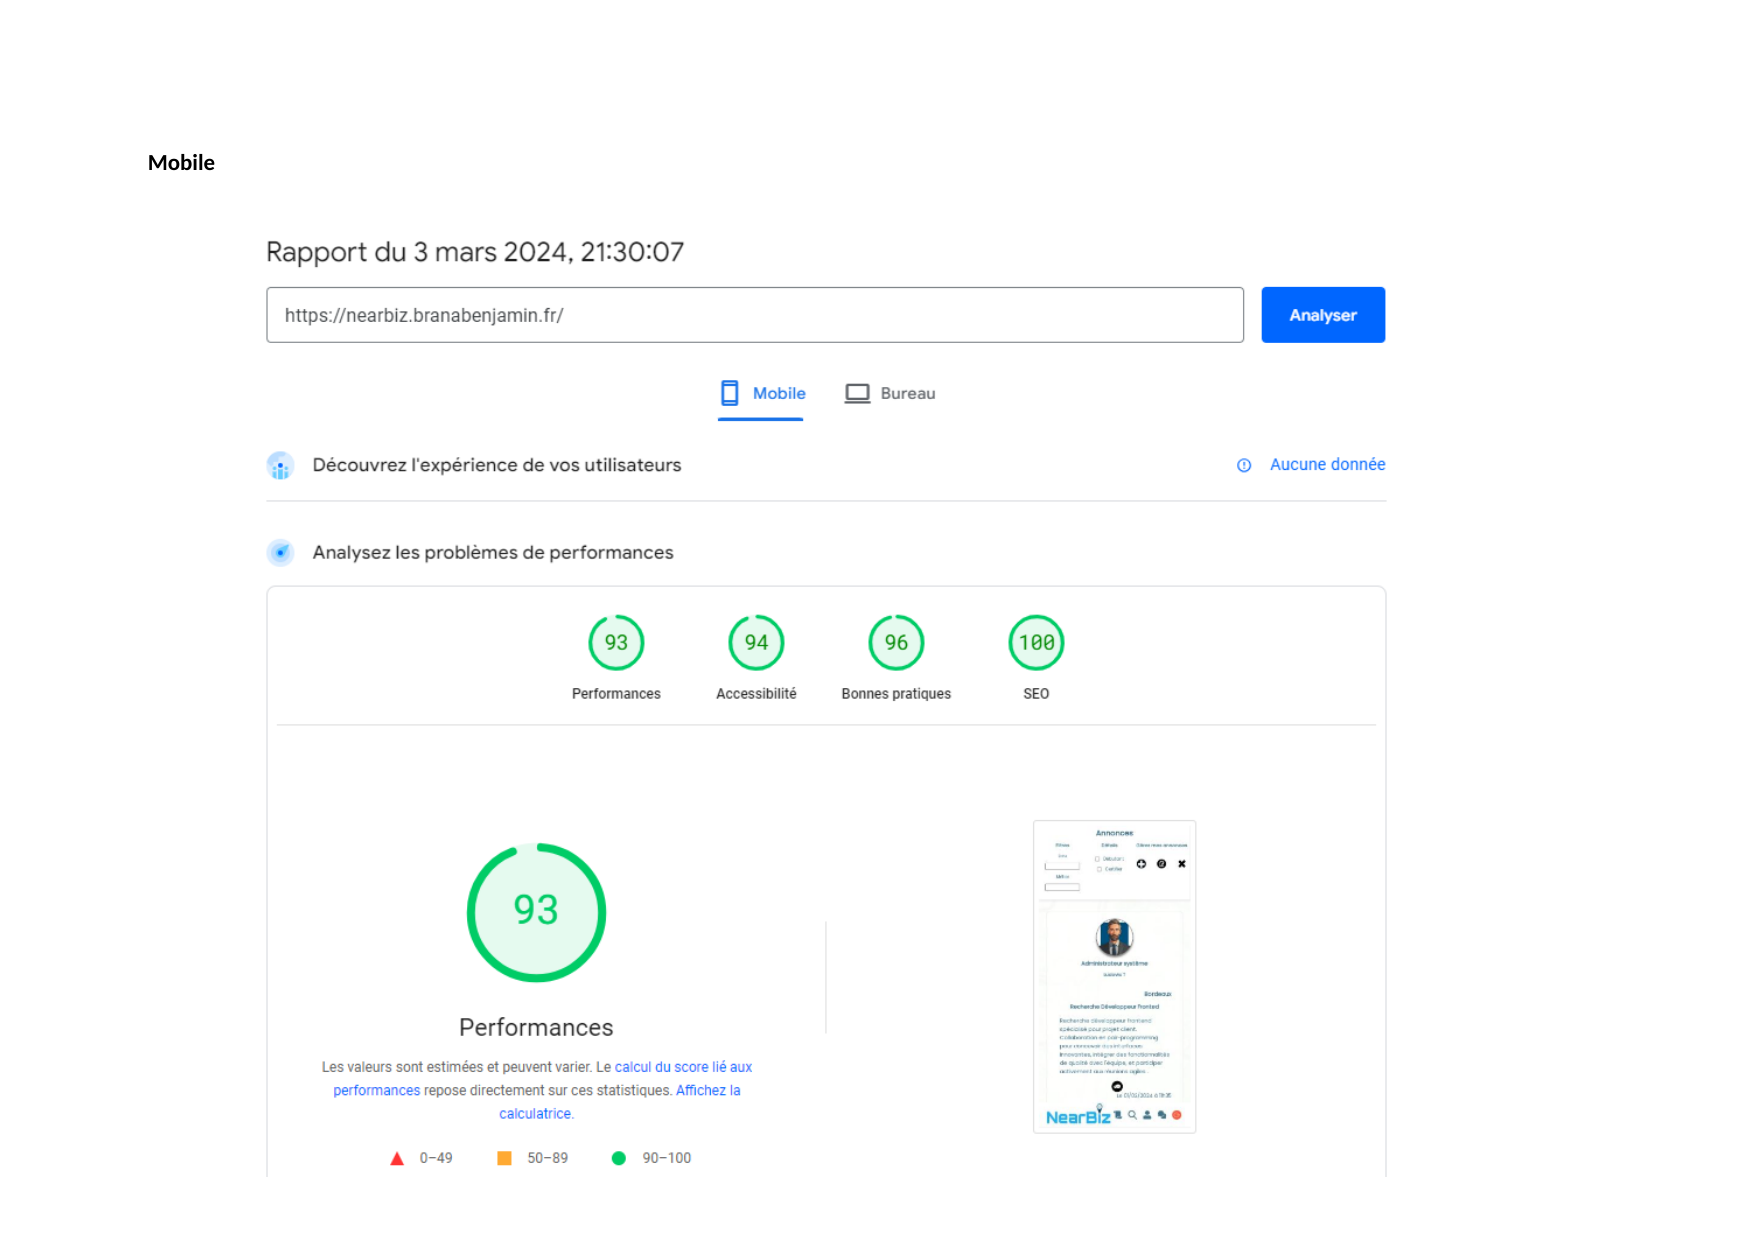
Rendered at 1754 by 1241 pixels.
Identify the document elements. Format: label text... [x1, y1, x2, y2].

text Mobile [148, 148, 1606, 208]
picture [256, 232, 1417, 1177]
